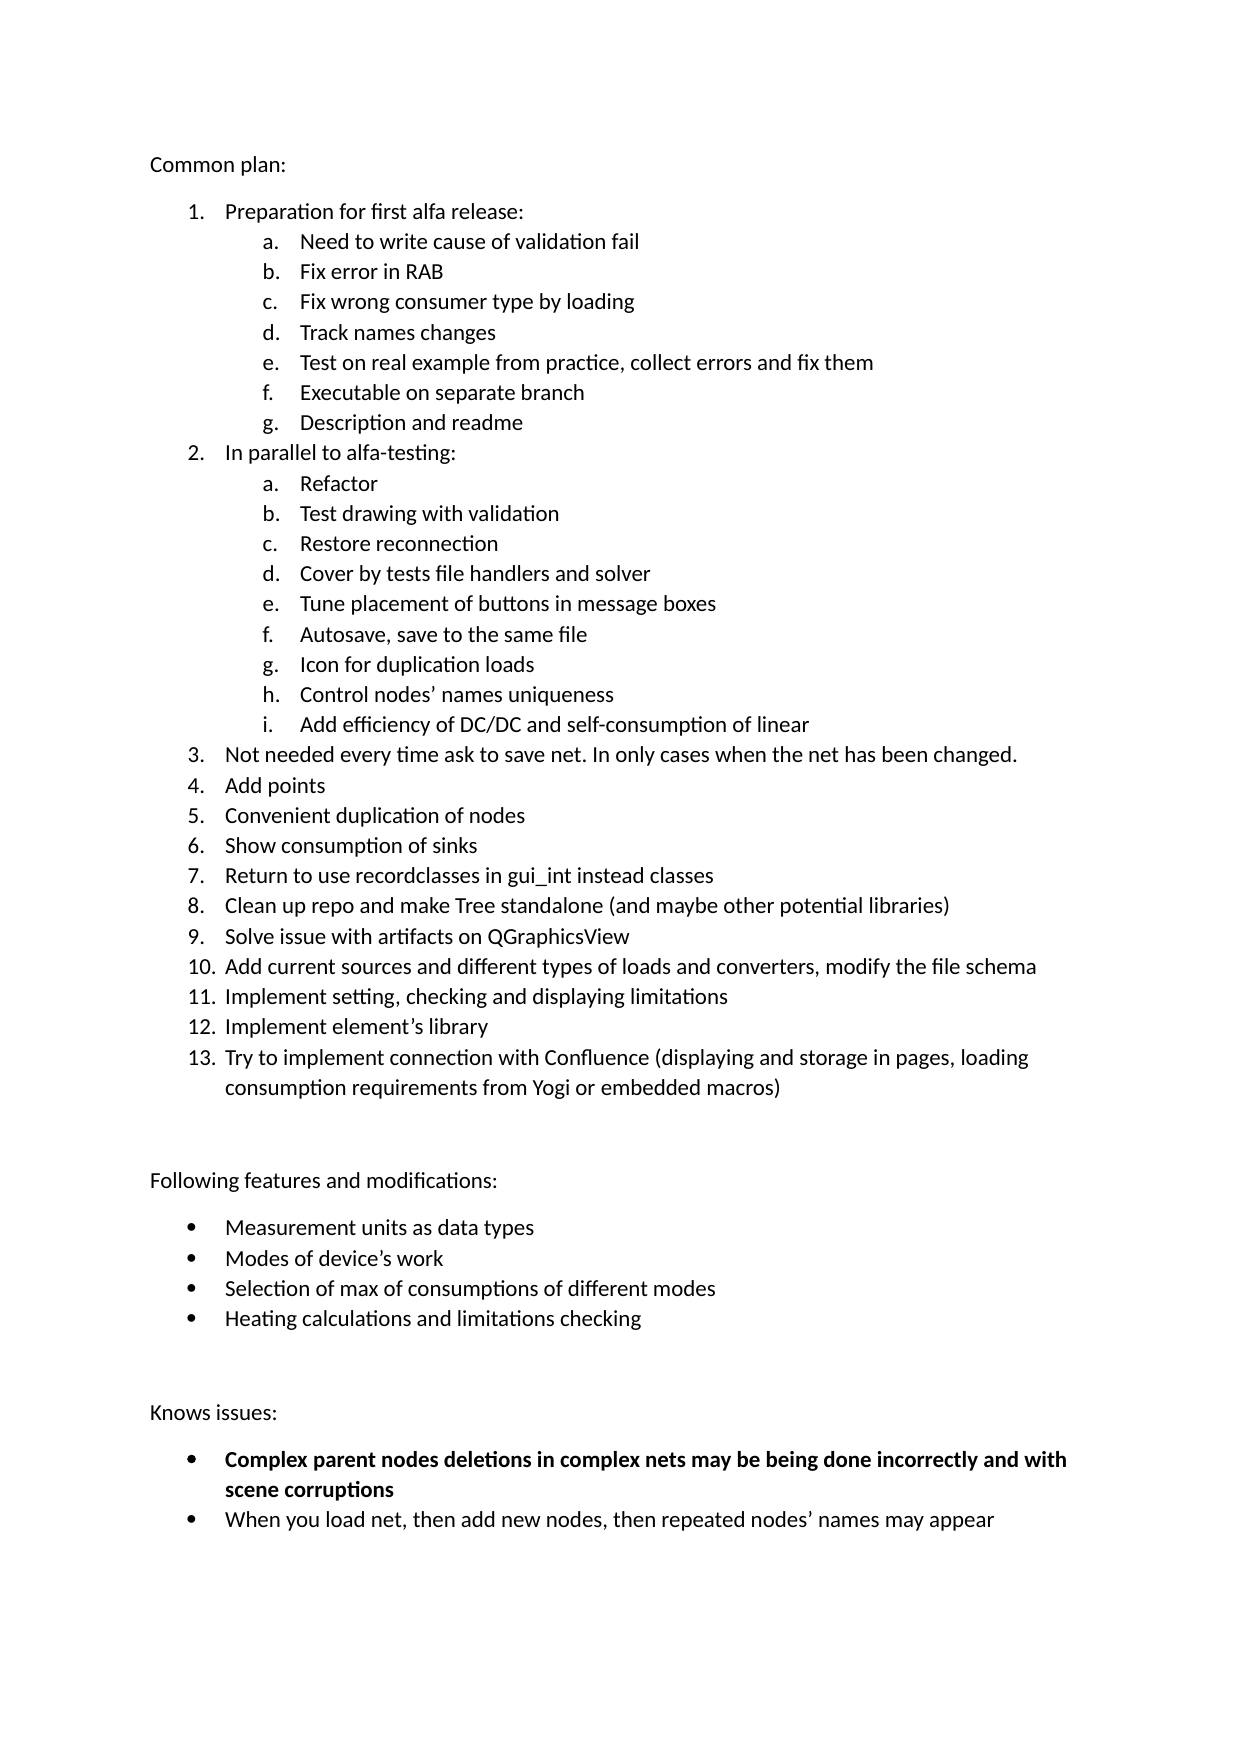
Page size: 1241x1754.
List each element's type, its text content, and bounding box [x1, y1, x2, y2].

list Test drawing with validation [262, 499, 1090, 527]
list Implement setting, checking and displaying limitations [187, 982, 1090, 1010]
list Refactor [262, 469, 1090, 497]
list Test on real example from practice, collect errors and fix them [262, 348, 1090, 376]
list Measurement units as data types [187, 1213, 1090, 1242]
list Heating calculations and limitations checking [187, 1304, 1090, 1332]
list Restore reconnection [262, 529, 1090, 557]
text Common plan: [150, 150, 1090, 178]
list Autosave, save to the same file [262, 620, 1090, 648]
list Return to use recordclasses in gui_int instead classes [187, 861, 1090, 889]
list Icon for duplication loads [262, 650, 1090, 678]
list Preparation for first alfa release: [187, 197, 1090, 225]
list Add current sources and different types of loads and converters, modify the file schema [187, 952, 1090, 980]
list Add points [187, 771, 1090, 799]
list Convenient duplication of nodes [187, 801, 1090, 829]
list Track names changes [262, 318, 1090, 346]
list Cover by tests file handlers and solver [262, 559, 1090, 587]
list Executable on separate branch [262, 378, 1090, 406]
list Fix error in RAB [262, 257, 1090, 285]
text Following features and modifications: [150, 1167, 1090, 1195]
text Knows issues: [150, 1398, 1090, 1426]
list Tune placement of buttons in message boxes [262, 589, 1090, 618]
list Selection of max of consumptions of different modes [187, 1274, 1090, 1302]
list Not needed every time ask to save net. In only cases when the net has been changed. [187, 741, 1090, 769]
list Fix wrong consumer type by loading [262, 287, 1090, 316]
list Implement element’s library [187, 1012, 1090, 1041]
list Try to implement connection with Confluence (displaying and storage in pages, loading consumption requirements from Yogi or embedded macros) [187, 1043, 1090, 1101]
list Need to write cause of validation fail [262, 227, 1090, 255]
list Description and readme [262, 408, 1090, 436]
list Add efficiency of DC/DC and self-consumption of linear [262, 710, 1090, 738]
list Complex parent nodes deletions in complex nets may be being done incorrectly and with scene corruptions [187, 1445, 1090, 1503]
list When you load net, then add new nodes, then repeated nodes’ names may appear [187, 1505, 1090, 1533]
list Modes of device’s work [187, 1244, 1090, 1272]
list In parallel to alfa-testing: [187, 438, 1090, 467]
list Clean up repo and make Tree standalone (and maybe other potential libraries) [187, 892, 1090, 920]
list Show consumption of sinks [187, 831, 1090, 859]
list Control nodes’ names uniqueness [262, 680, 1090, 708]
list Solve issue with artifacts on QGraphicsView [187, 922, 1090, 950]
